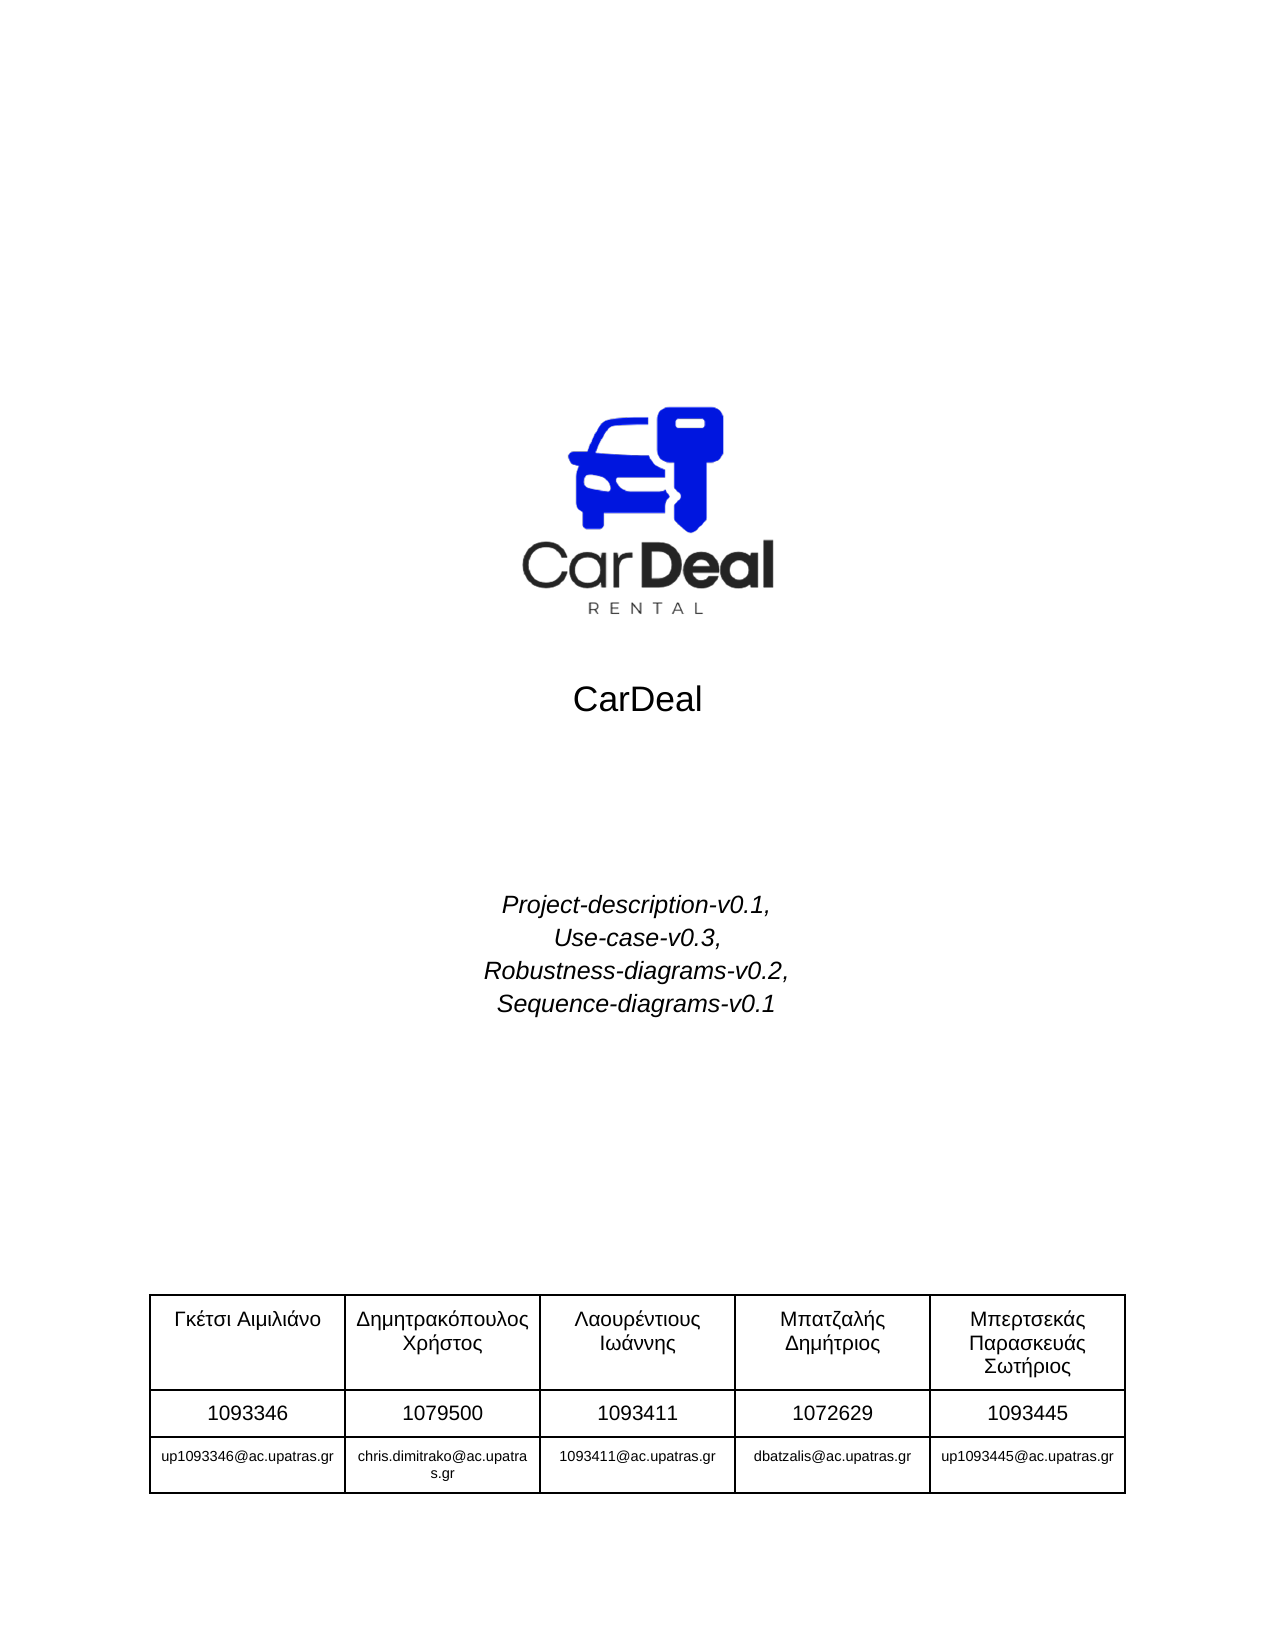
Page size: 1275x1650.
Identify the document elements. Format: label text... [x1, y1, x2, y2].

table_cell up1093346@ac.upatras.gr [151, 1438, 344, 1492]
table_cell 1093411@ac.upatras.gr [541, 1438, 734, 1492]
text Use-case-v0.3, [150, 923, 1125, 952]
table_header Λαουρέντιους Ιωάννης [541, 1296, 734, 1389]
text Project-description-v0.1, [150, 890, 1125, 919]
text Sequence-diagrams-v0.1 [150, 989, 1125, 1018]
table_header Δημητρακόπουλος Χρήστος [346, 1296, 539, 1389]
picture [513, 369, 777, 633]
text CarDeal [150, 678, 1125, 719]
table_cell 1093411 [541, 1391, 734, 1436]
table_cell up1093445@ac.upatras.gr [931, 1438, 1124, 1492]
table_cell 1072629 [736, 1391, 929, 1436]
table_cell dbatzalis@ac.upatras.gr [736, 1438, 929, 1492]
table_cell 1093346 [151, 1391, 344, 1436]
table_cell chris.dimitrako@ac.upatras.gr [346, 1438, 539, 1492]
table_cell 1079500 [346, 1391, 539, 1436]
table_header Μπερτσεκάς Παρασκευάς Σωτήριος [931, 1296, 1124, 1389]
table_header Μπατζαλής Δημήτριος [736, 1296, 929, 1389]
table_cell 1093445 [931, 1391, 1124, 1436]
table_header Γκέτσι Αιμιλιάνο [151, 1296, 344, 1389]
text Robustness-diagrams-v0.2, [150, 956, 1125, 985]
